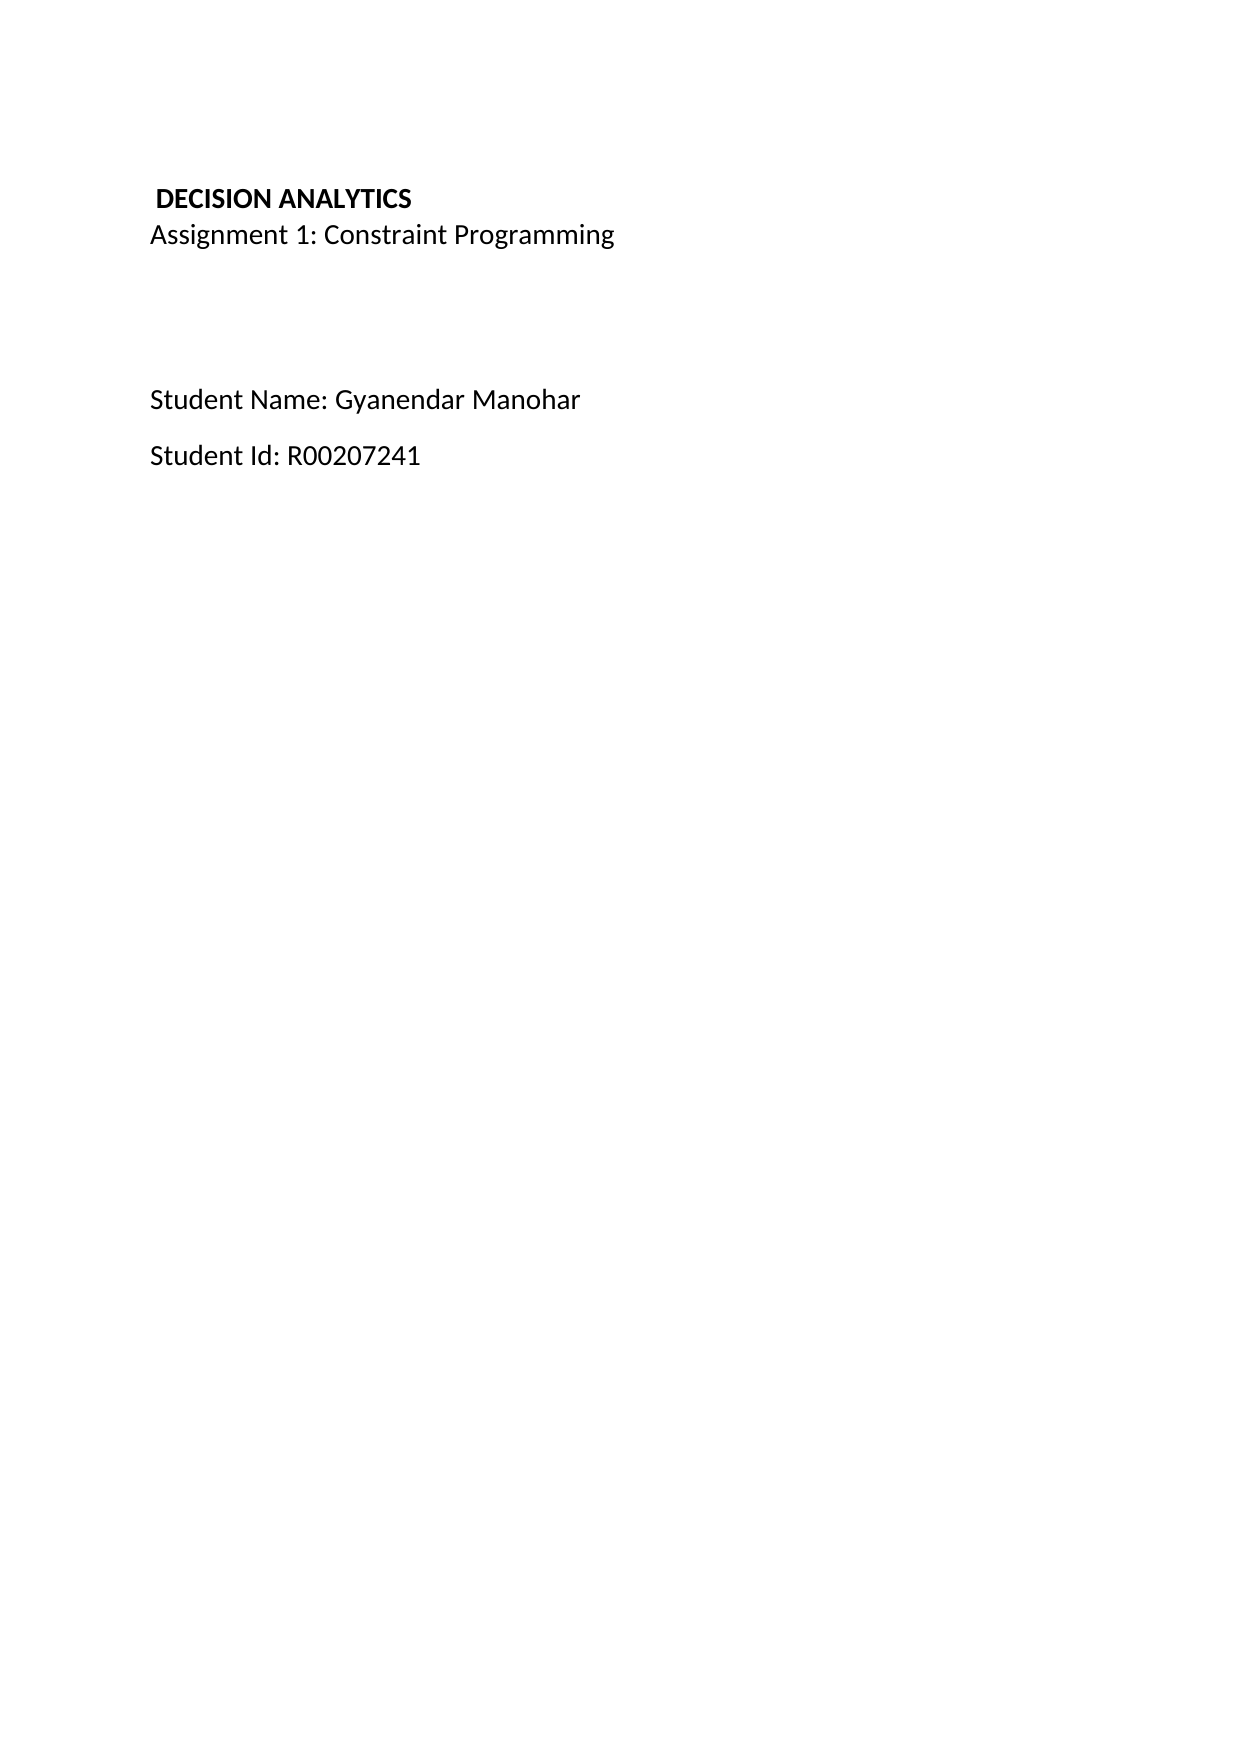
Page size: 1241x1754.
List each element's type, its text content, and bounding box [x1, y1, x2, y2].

text Student Name: Gyanendar Manohar [150, 381, 1090, 417]
text DECISION ANALYTICS [150, 181, 1090, 216]
text Assignment 1: Constraint Programming [150, 216, 1090, 252]
text Student Id: R00207241 [150, 437, 1090, 472]
